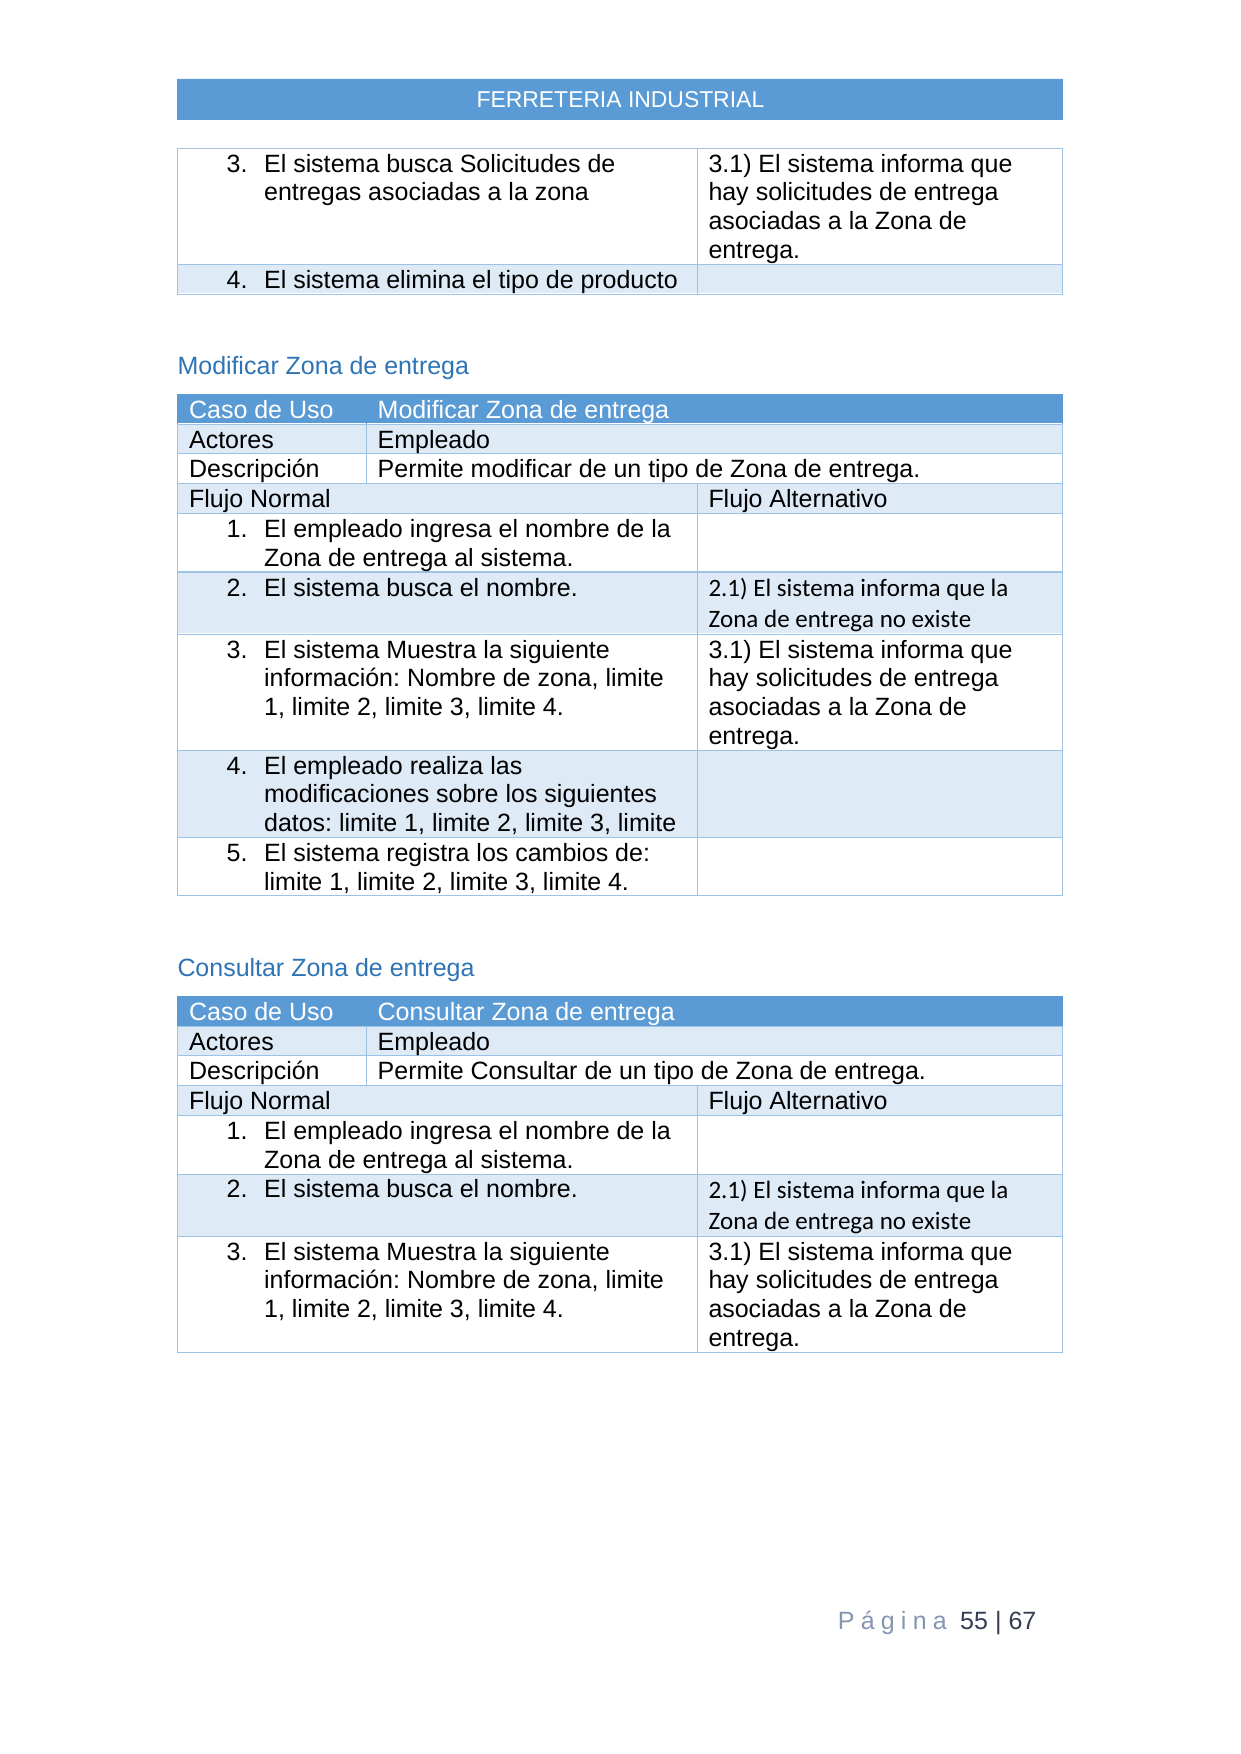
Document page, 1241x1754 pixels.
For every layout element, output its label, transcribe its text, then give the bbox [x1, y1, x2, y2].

table_cell Flujo Alternativo [698, 484, 1062, 513]
table_cell Flujo Normal [178, 1086, 697, 1115]
text Consultar Zona de entrega [177, 953, 1063, 981]
table_cell El sistema registra los cambios de: limite 1, limite 2, limite 3, limite 4. [178, 838, 697, 895]
table_cell [698, 265, 1062, 293]
table_cell 2.1) El sistema informa que la Zona de entrega no existe [698, 573, 1062, 633]
table_cell Permite Consultar de un tipo de Zona de entrega. [367, 1056, 1062, 1085]
table_cell El sistema busca el nombre. [178, 573, 697, 633]
table_header Consultar Zona de entrega [367, 997, 1062, 1026]
table_cell Descripción [178, 454, 366, 483]
table_header Caso de Uso [178, 395, 366, 423]
table_cell El sistema Muestra la siguiente información: Nombre de zona, limite 1, limite 2, limite 3, limite 4. [178, 635, 697, 749]
table_cell 2.1) El sistema informa que la Zona de entrega no existe [698, 1175, 1062, 1236]
table_cell El sistema elimina el tipo de producto [178, 265, 697, 293]
text Modificar Zona de entrega [177, 351, 1063, 379]
table_cell El sistema Muestra la siguiente información: Nombre de zona, limite 1, limite 2, limite 3, limite 4. [178, 1237, 697, 1352]
table_cell [698, 838, 1062, 895]
table_header Caso de Uso [178, 997, 366, 1026]
table_cell Flujo Alternativo [698, 1086, 1062, 1115]
table_header Modificar Zona de entrega [367, 395, 1062, 423]
table_cell El empleado realiza las modificaciones sobre los siguientes datos: limite 1, limite 2, limite 3, limite [178, 751, 697, 837]
table_cell 3.1) El sistema informa que hay solicitudes de entrega asociadas a la Zona de entrega. [698, 1237, 1062, 1352]
table_cell [698, 1116, 1062, 1173]
table_cell Flujo Normal [178, 484, 697, 513]
table_cell Empleado [367, 425, 1062, 453]
table_cell Empleado [367, 1027, 1062, 1055]
table_cell El empleado ingresa el nombre de la Zona de entrega al sistema. [178, 1116, 697, 1173]
table_cell Actores [178, 425, 366, 453]
table_cell Actores [178, 1027, 366, 1055]
table_cell Permite modificar de un tipo de Zona de entrega. [367, 454, 1062, 483]
table_cell El empleado ingresa el nombre de la Zona de entrega al sistema. [178, 514, 697, 571]
table_cell [698, 514, 1062, 571]
table_cell 3.1) El sistema informa que hay solicitudes de entrega asociadas a la Zona de entrega. [698, 635, 1062, 749]
table_cell [698, 751, 1062, 837]
table_cell 3.1) El sistema informa que hay solicitudes de entrega asociadas a la Zona de entrega. [698, 149, 1062, 264]
table_cell El sistema busca el nombre. [178, 1175, 697, 1236]
table_cell El sistema busca Solicitudes de entregas asociadas a la zona [178, 149, 697, 264]
table_cell Descripción [178, 1056, 366, 1085]
